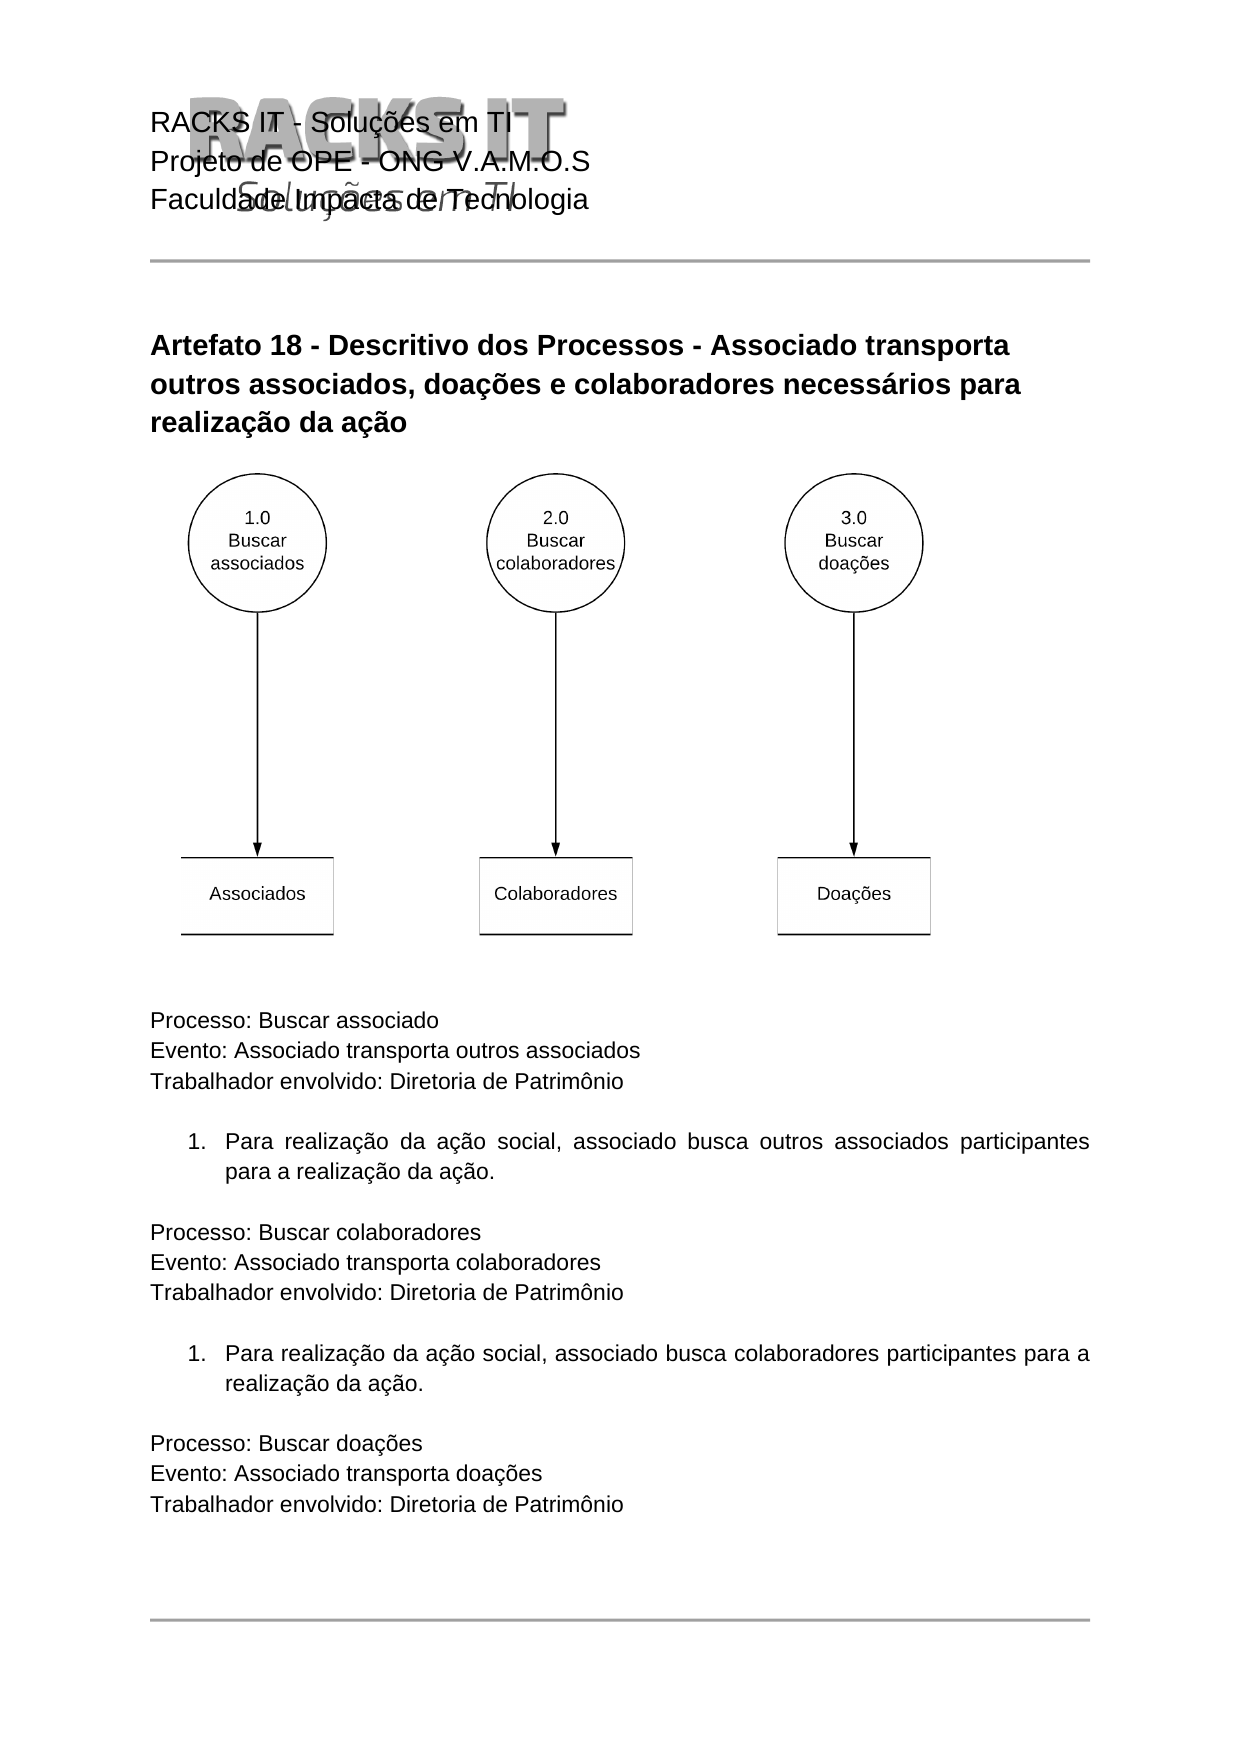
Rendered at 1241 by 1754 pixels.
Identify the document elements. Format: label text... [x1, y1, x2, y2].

text Evento: Associado transporta doações [150, 1460, 1090, 1487]
text Evento: Associado transporta outros associados [150, 1037, 1090, 1064]
list Para realização da ação social, associado busca colaboradores participantes para a realização da ação. [187, 1339, 1090, 1396]
picture [150, 443, 961, 965]
text Trabalhador envolvido: Diretoria de Patrimônio [150, 1279, 1090, 1306]
text Artefato 18 - Descritivo dos Processos - Associado transporta outros associados, doações e colaboradores necessários para realização da ação [150, 328, 1090, 439]
text Trabalhador envolvido: Diretoria de Patrimônio [150, 1491, 1090, 1517]
text Trabalhador envolvido: Diretoria de Patrimônio [150, 1068, 1090, 1094]
list Para realização da ação social, associado busca outros associados participantes para a realização da ação. [187, 1128, 1090, 1185]
text Evento: Associado transporta colaboradores [150, 1249, 1090, 1275]
text Processo: Buscar associado [150, 1007, 1090, 1034]
picture [140, 71, 613, 229]
text Processo: Buscar colaboradores [150, 1219, 1090, 1245]
text Processo: Buscar doações [150, 1430, 1090, 1457]
